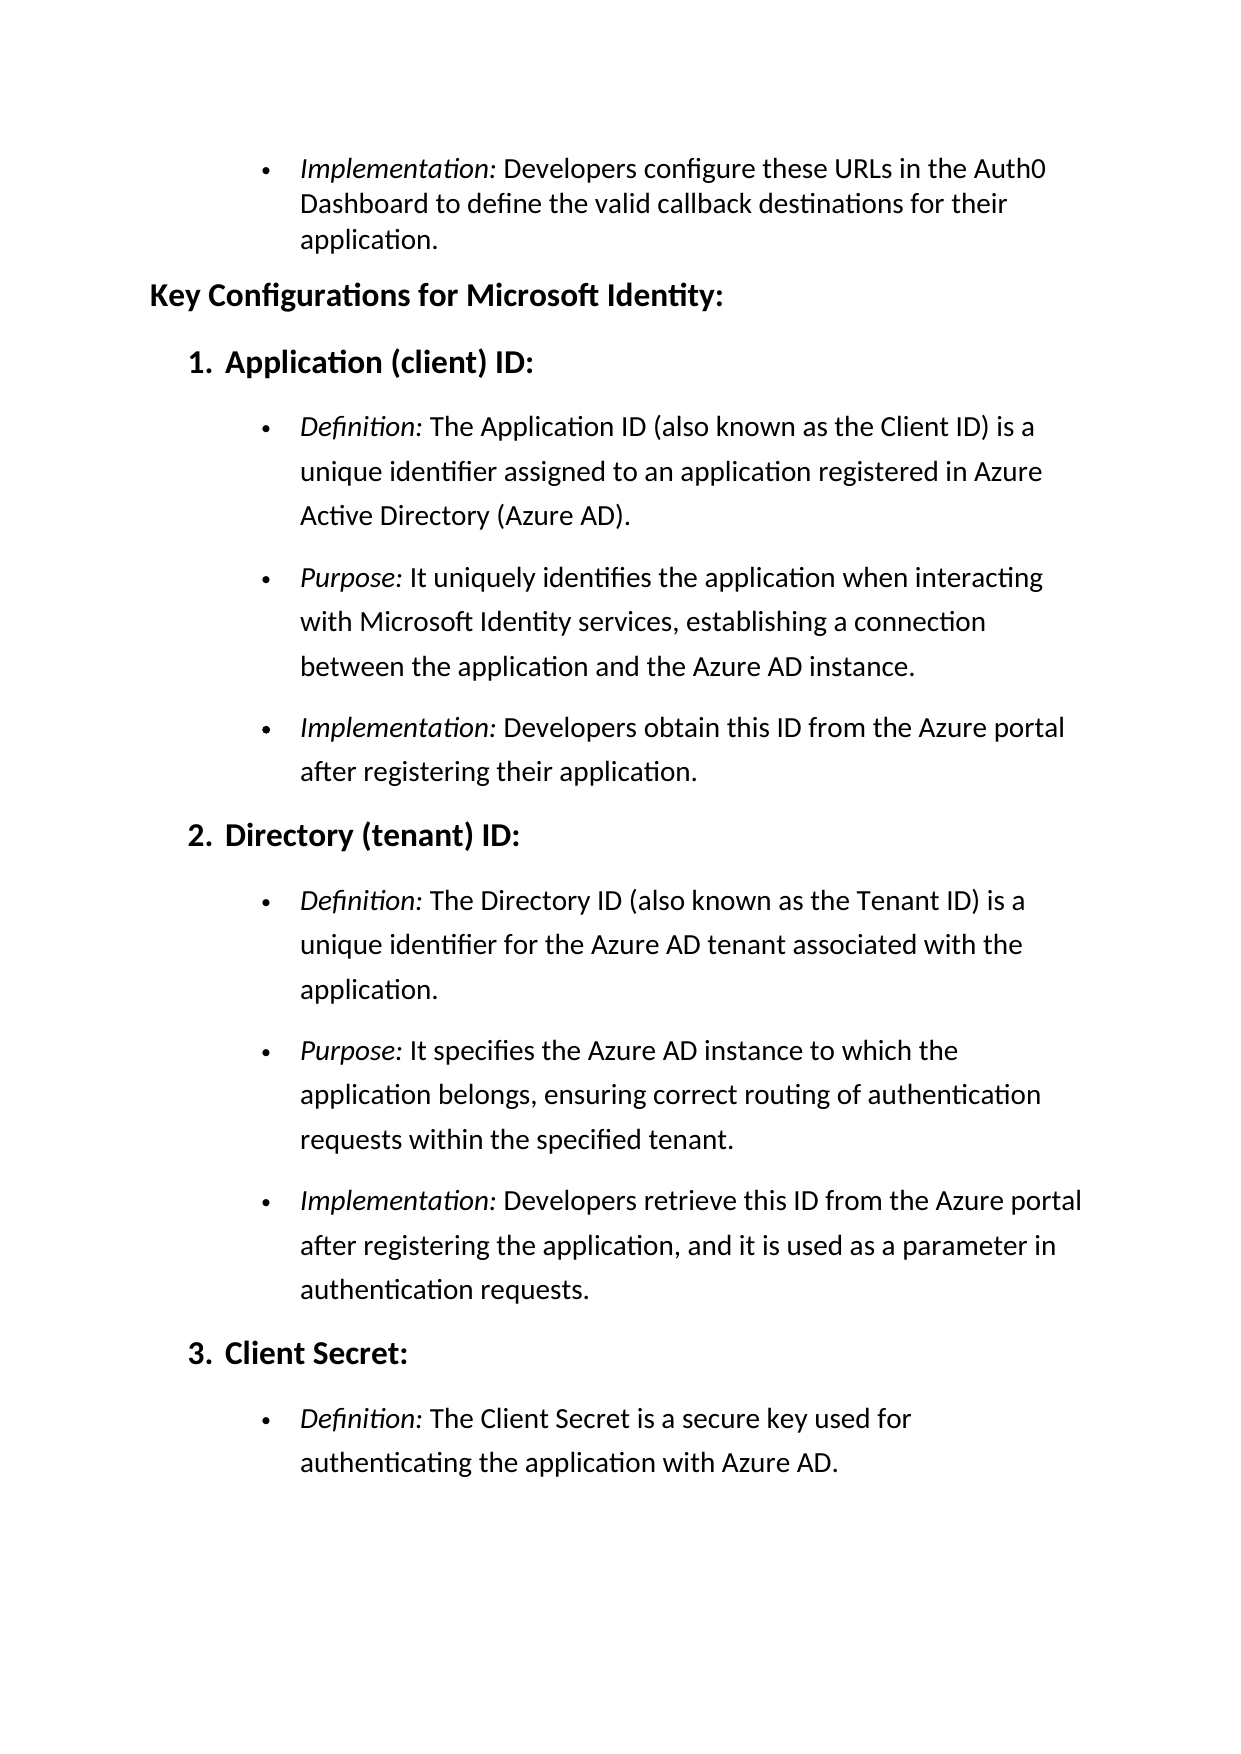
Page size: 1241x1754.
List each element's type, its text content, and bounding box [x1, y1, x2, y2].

list Definition: The Directory ID (also known as the Tenant ID) is a unique identifier for the Azure AD tenant associated with the application. [262, 882, 1090, 1006]
text Key Configurations for Microsoft Identity: [150, 273, 1090, 314]
list Client Secret: [187, 1332, 1090, 1373]
list Application (client) ID: [187, 341, 1090, 382]
list Definition: The Application ID (also known as the Client ID) is a unique identifier assigned to an application registered in Azure Active Directory (Azure AD). [262, 408, 1090, 533]
list Purpose: It specifies the Azure AD instance to which the application belongs, ensuring correct routing of authentication requests within the specified tenant. [262, 1032, 1090, 1157]
list Purpose: It uniquely identifies the application when interacting with Microsoft Identity services, establishing a connection between the application and the Azure AD instance. [262, 559, 1090, 683]
list Implementation: Developers retrieve this ID from the Azure portal after registering the application, and it is used as a parameter in authentication requests. [262, 1182, 1090, 1307]
list Definition: The Client Secret is a secure key used for authenticating the application with Azure AD. [262, 1400, 1090, 1480]
list Implementation: Developers obtain this ID from the Azure portal after registering their application. [262, 709, 1090, 789]
list Implementation: Developers configure these URLs in the Auth0 Dashboard to define the valid callback destinations for their application. [262, 150, 1090, 257]
list Directory (tenant) ID: [187, 814, 1090, 855]
